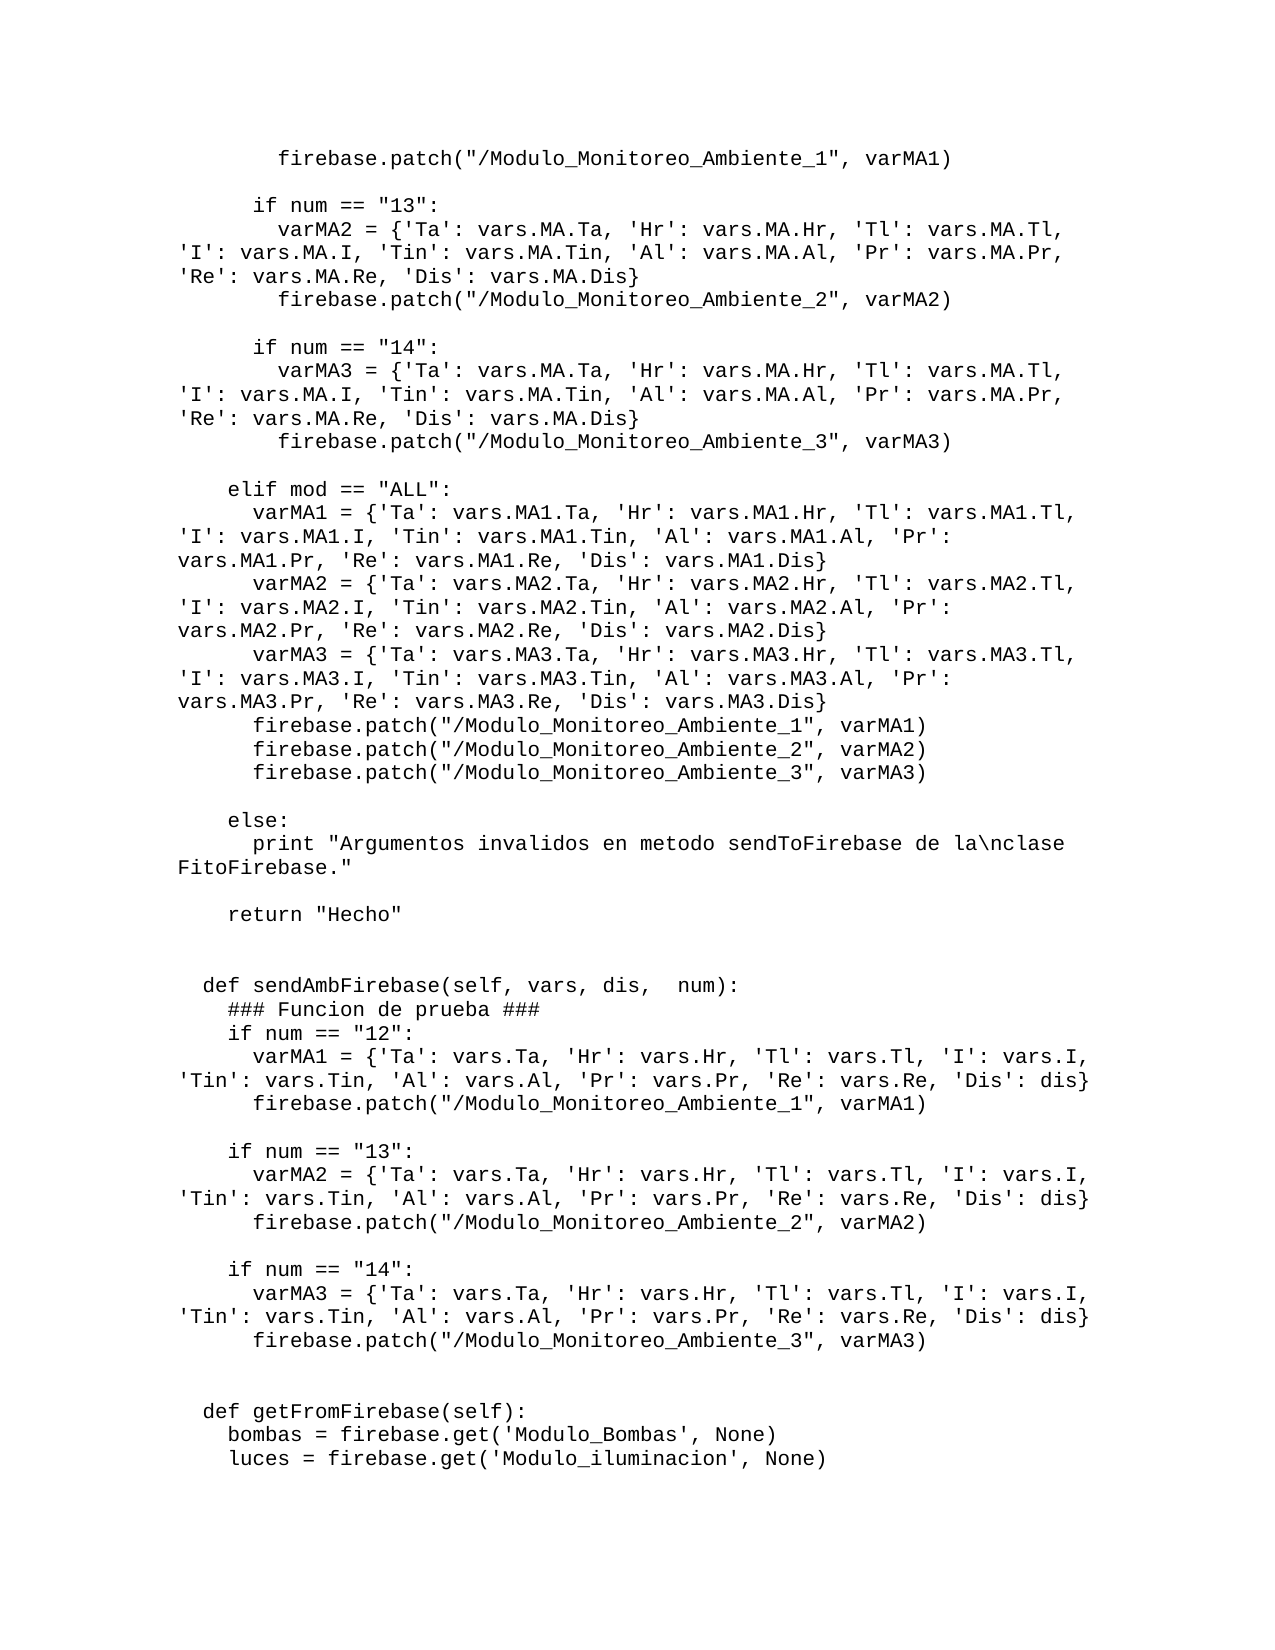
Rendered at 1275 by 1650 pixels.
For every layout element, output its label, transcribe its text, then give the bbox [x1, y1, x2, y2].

text else: [177, 810, 1098, 833]
text firebase.patch("/Modulo_Monitoreo_Ambiente_3", varMA3) [177, 1330, 1098, 1353]
text print "Argumentos invalidos en metodo sendToFirebase de la\nclase FitoFirebase." [177, 833, 1098, 881]
text firebase.patch("/Modulo_Monitoreo_Ambiente_3", varMA3) [177, 762, 1098, 786]
text firebase.patch("/Modulo_Monitoreo_Ambiente_1", varMA1) [177, 1093, 1098, 1117]
text varMA2 = {'Ta': vars.MA2.Ta, 'Hr': vars.MA2.Hr, 'Tl': vars.MA2.Tl, 'I': vars.MA2.I, 'Tin': vars.MA2.Tin, 'Al': vars.MA2.Al, 'Pr': vars.MA2.Pr, 'Re': vars.MA2.Re, 'Dis': vars.MA2.Dis} [177, 573, 1098, 644]
text varMA3 = {'Ta': vars.MA3.Ta, 'Hr': vars.MA3.Hr, 'Tl': vars.MA3.Tl, 'I': vars.MA3.I, 'Tin': vars.MA3.Tin, 'Al': vars.MA3.Al, 'Pr': vars.MA3.Pr, 'Re': vars.MA3.Re, 'Dis': vars.MA3.Dis} [177, 644, 1098, 715]
text elif mod == "ALL": [177, 479, 1098, 502]
text bombas = firebase.get('Modulo_Bombas', None) [177, 1424, 1098, 1448]
text varMA1 = {'Ta': vars.MA1.Ta, 'Hr': vars.MA1.Hr, 'Tl': vars.MA1.Tl, 'I': vars.MA1.I, 'Tin': vars.MA1.Tin, 'Al': vars.MA1.Al, 'Pr': vars.MA1.Pr, 'Re': vars.MA1.Re, 'Dis': vars.MA1.Dis} [177, 502, 1098, 573]
text if num == "14": [177, 1259, 1098, 1283]
text varMA1 = {'Ta': vars.Ta, 'Hr': vars.Hr, 'Tl': vars.Tl, 'I': vars.I, 'Tin': vars.Tin, 'Al': vars.Al, 'Pr': vars.Pr, 'Re': vars.Re, 'Dis': dis} [177, 1046, 1098, 1093]
text firebase.patch("/Modulo_Monitoreo_Ambiente_2", varMA2) [177, 739, 1098, 762]
text ### Funcion de prueba ### [177, 999, 1098, 1022]
text varMA3 = {'Ta': vars.Ta, 'Hr': vars.Hr, 'Tl': vars.Tl, 'I': vars.I, 'Tin': vars.Tin, 'Al': vars.Al, 'Pr': vars.Pr, 'Re': vars.Re, 'Dis': dis} [177, 1283, 1098, 1330]
text return "Hecho" [177, 904, 1098, 928]
text if num == "12": [177, 1022, 1098, 1046]
text firebase.patch("/Modulo_Monitoreo_Ambiente_1", varMA1) [177, 715, 1098, 739]
text varMA2 = {'Ta': vars.MA.Ta, 'Hr': vars.MA.Hr, 'Tl': vars.MA.Tl, 'I': vars.MA.I, 'Tin': vars.MA.Tin, 'Al': vars.MA.Al, 'Pr': vars.MA.Pr, 'Re': vars.MA.Re, 'Dis': vars.MA.Dis} [177, 218, 1098, 289]
text varMA3 = {'Ta': vars.MA.Ta, 'Hr': vars.MA.Hr, 'Tl': vars.MA.Tl, 'I': vars.MA.I, 'Tin': vars.MA.Tin, 'Al': vars.MA.Al, 'Pr': vars.MA.Pr, 'Re': vars.MA.Re, 'Dis': vars.MA.Dis} [177, 360, 1098, 431]
text firebase.patch("/Modulo_Monitoreo_Ambiente_2", varMA2) [177, 1212, 1098, 1235]
text firebase.patch("/Modulo_Monitoreo_Ambiente_1", varMA1) [177, 148, 1098, 171]
text if num == "14": [177, 337, 1098, 360]
text varMA2 = {'Ta': vars.Ta, 'Hr': vars.Hr, 'Tl': vars.Tl, 'I': vars.I, 'Tin': vars.Tin, 'Al': vars.Al, 'Pr': vars.Pr, 'Re': vars.Re, 'Dis': dis} [177, 1164, 1098, 1212]
text def sendAmbFirebase(self, vars, dis, num): [177, 975, 1098, 999]
text if num == "13": [177, 195, 1098, 218]
text if num == "13": [177, 1141, 1098, 1164]
text firebase.patch("/Modulo_Monitoreo_Ambiente_2", varMA2) [177, 289, 1098, 313]
text firebase.patch("/Modulo_Monitoreo_Ambiente_3", varMA3) [177, 431, 1098, 455]
text luces = firebase.get('Modulo_iluminacion', None) [177, 1448, 1098, 1472]
text def getFromFirebase(self): [177, 1401, 1098, 1424]
